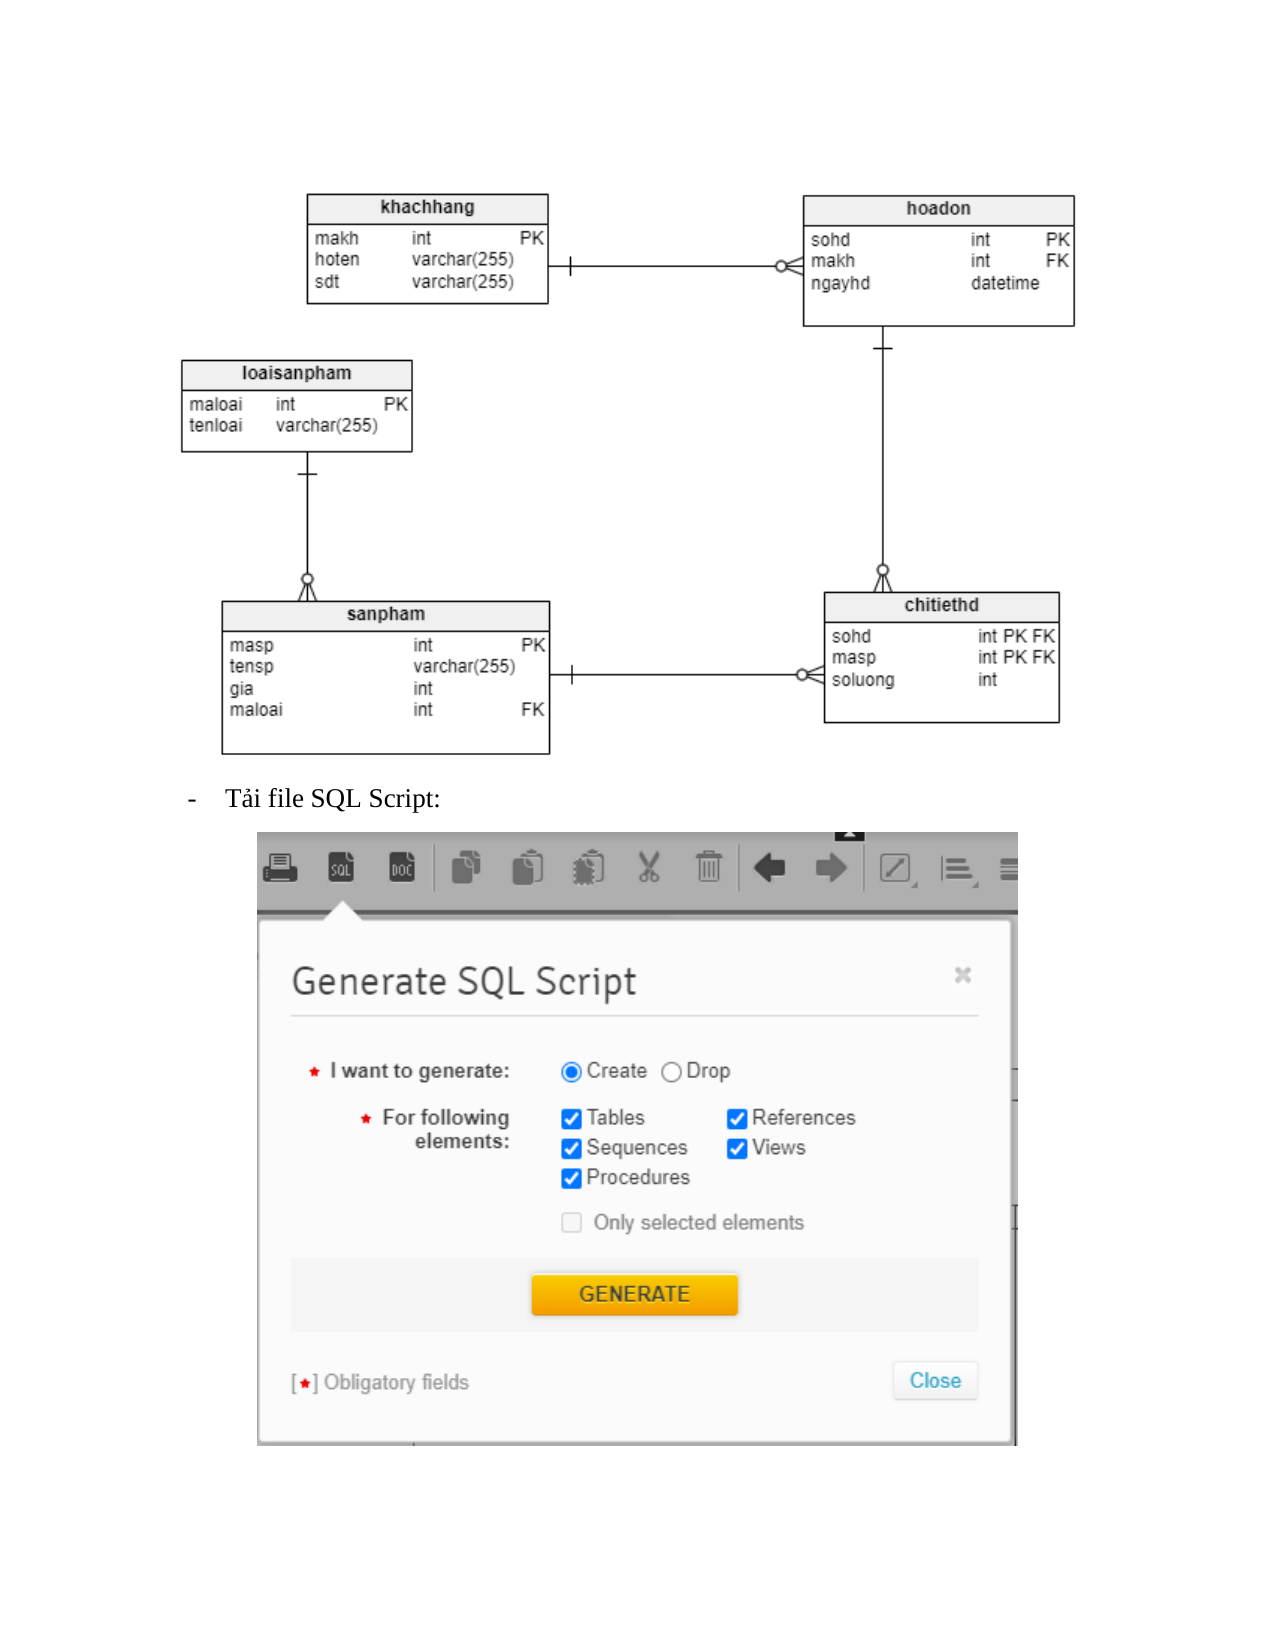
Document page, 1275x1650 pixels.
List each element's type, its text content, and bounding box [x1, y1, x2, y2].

picture [150, 150, 1125, 764]
list Tải file SQL Script: [187, 782, 1125, 814]
picture [257, 832, 1018, 1446]
